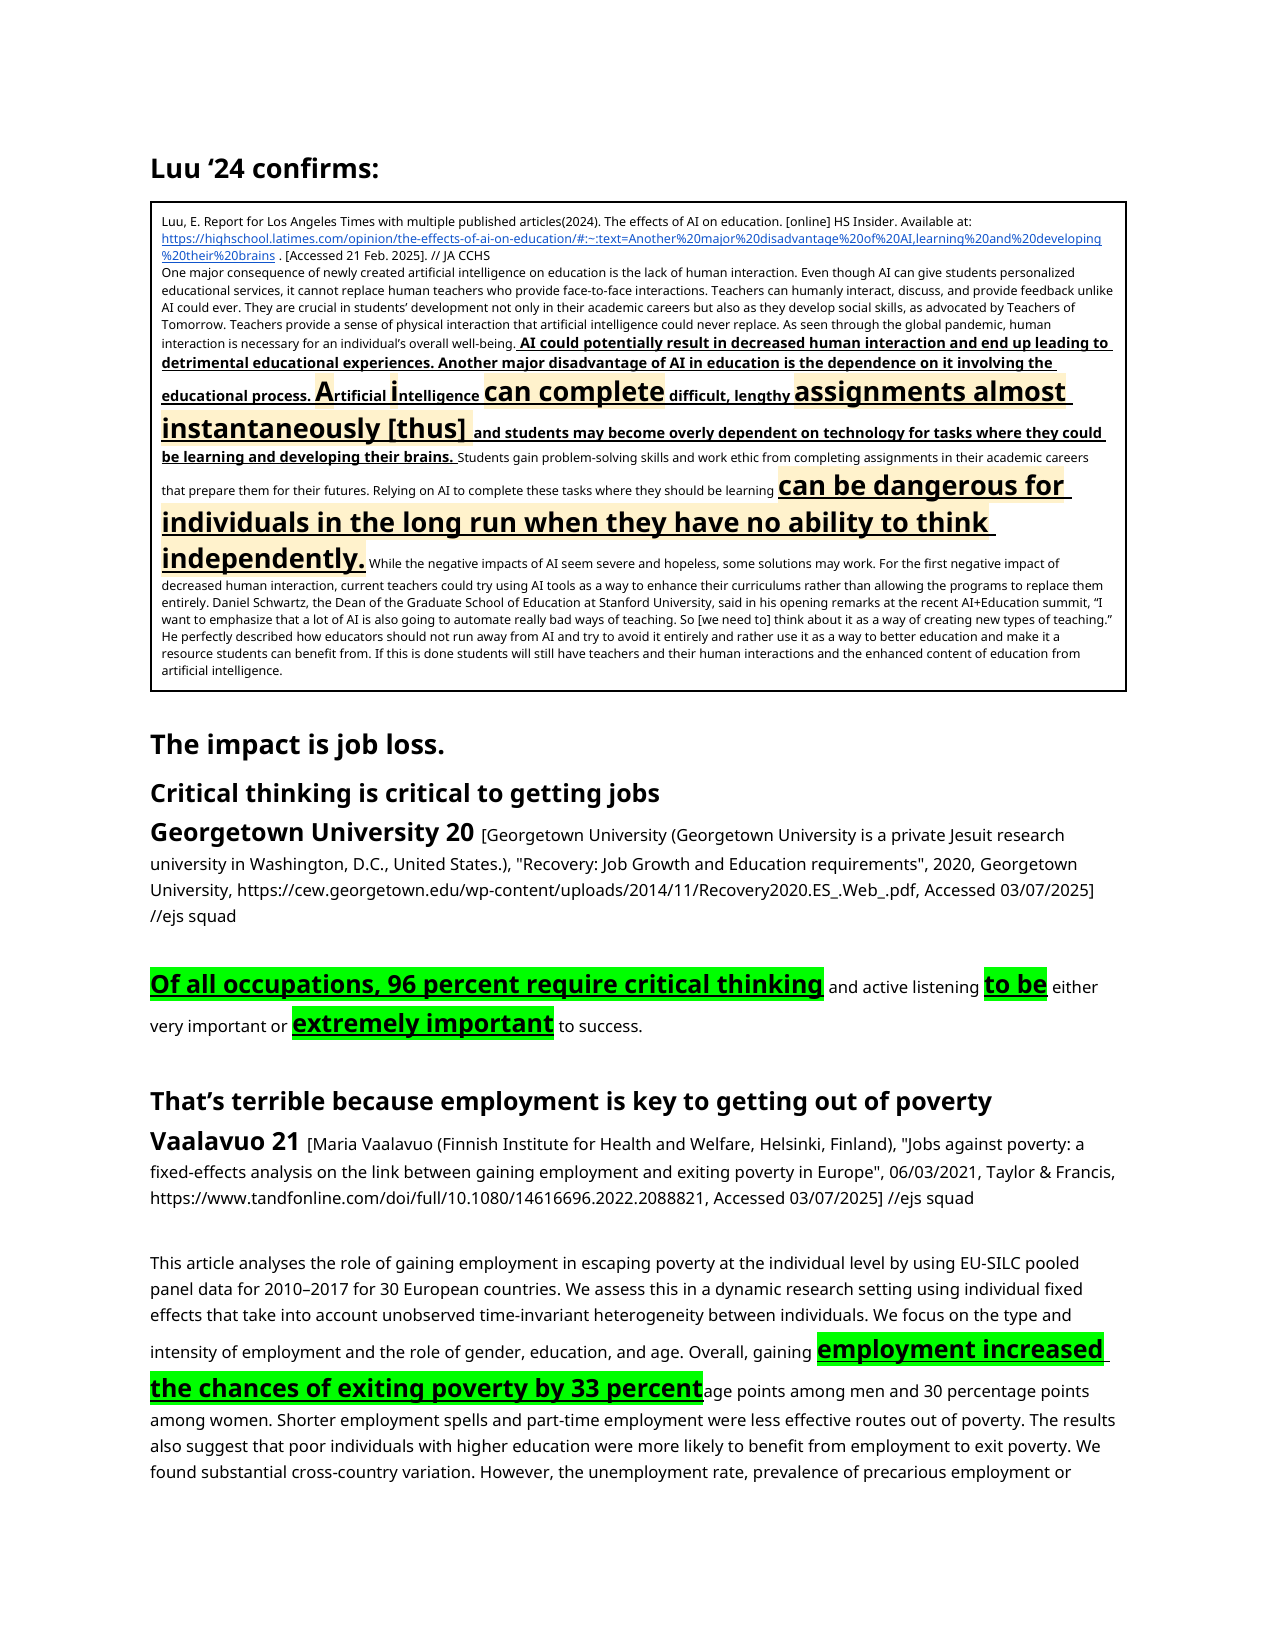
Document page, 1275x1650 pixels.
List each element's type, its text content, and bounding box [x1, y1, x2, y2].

text Critical thinking is critical to getting jobs [150, 776, 1125, 810]
text Vaalavuo 21 [Maria Vaalavuo (Finnish Institute for Health and Welfare, Helsinki, Finland), "Jobs against poverty: a fixed-effects analysis on the link between gaining employment and exiting poverty in Europe", 06/03/2021, Taylor & Francis, https://www.tandfonline.com/doi/full/10.1080/14616696.2022.2088821, Accessed 03/07/2025] //ejs squad [150, 1123, 1125, 1209]
table_header Luu, E. Report for Los Angeles Times with multiple published articles(2024). The effects of AI on education. [online] HS Insider. Available at: https://highschool.latimes.com/opinion/the-effects-of-ai-on-education/#:~:text=Another%20major%20disadvantage%20of%20AI,learning%20and%20developing%20their%20brains . [Accessed 21 Feb. 2025]. // JA CCHS One major consequence of newly created artificial intelligence on education is the lack of human interaction. Even though AI can give students personalized educational services, it cannot replace human teachers who provide face-to-face interactions. Teachers can humanly interact, discuss, and provide feedback unlike AI could ever. They are crucial in students’ development not only in their academic careers but also as they develop social skills, as advocated by Teachers of Tomorrow. Teachers provide a sense of physical interaction that artificial intelligence could never replace. As seen through the global pandemic, human interaction is necessary for an individual’s overall well-being. AI could potentially result in decreased human interaction and end up leading to detrimental educational experiences. Another major disadvantage of AI in education is the dependence on it involving the educational process. Artificial intelligence can complete difficult, lengthy assignments almost instantaneously [thus] and students may become overly dependent on technology for tasks where they could be learning and developing their brains. Students gain problem-solving skills and work ethic from completing assignments in their academic careers that prepare them for their futures. Relying on AI to complete these tasks where they should be learning can be dangerous for individuals in the long run when they have no ability to think independently. While the negative impacts of AI seem severe and hopeless, some solutions may work. For the first negative impact of decreased human interaction, current teachers could try using AI tools as a way to enhance their curriculums rather than allowing the programs to replace them entirely. Daniel Schwartz, the Dean of the Graduate School of Education at Stanford University, said in his opening remarks at the recent AI+Education summit, “I want to emphasize that a lot of AI is also going to automate really bad ways of teaching. So [we need to] think about it as a way of creating new types of teaching.” He perfectly described how educators should not run away from AI and try to avoid it entirely and rather use it as a way to better education and make it a resource students can benefit from. If this is done students will still have teachers and their human interactions and the enhanced content of education from artificial intelligence. [152, 203, 1125, 690]
text That’s terrible because employment is key to getting out of poverty [150, 1084, 1125, 1118]
subtitle Luu ‘24 confirms: [150, 150, 1125, 187]
text Of all occupations, 96 percent require critical thinking and active listening to be either very important or extremely important to success. [150, 967, 1125, 1040]
subtitle The impact is job loss. [150, 725, 1125, 762]
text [150, 1252, 1125, 1483]
text Georgetown University 20 [Georgetown University (Georgetown University is a private Jesuit research university in Washington, D.C., United States.), "Recovery: Job Growth and Education requirements", 2020, Georgetown University, https://cew.georgetown.edu/wp-content/uploads/2014/11/Recovery2020.ES_.Web_.pdf, Accessed 03/07/2025] //ejs squad [150, 815, 1125, 927]
